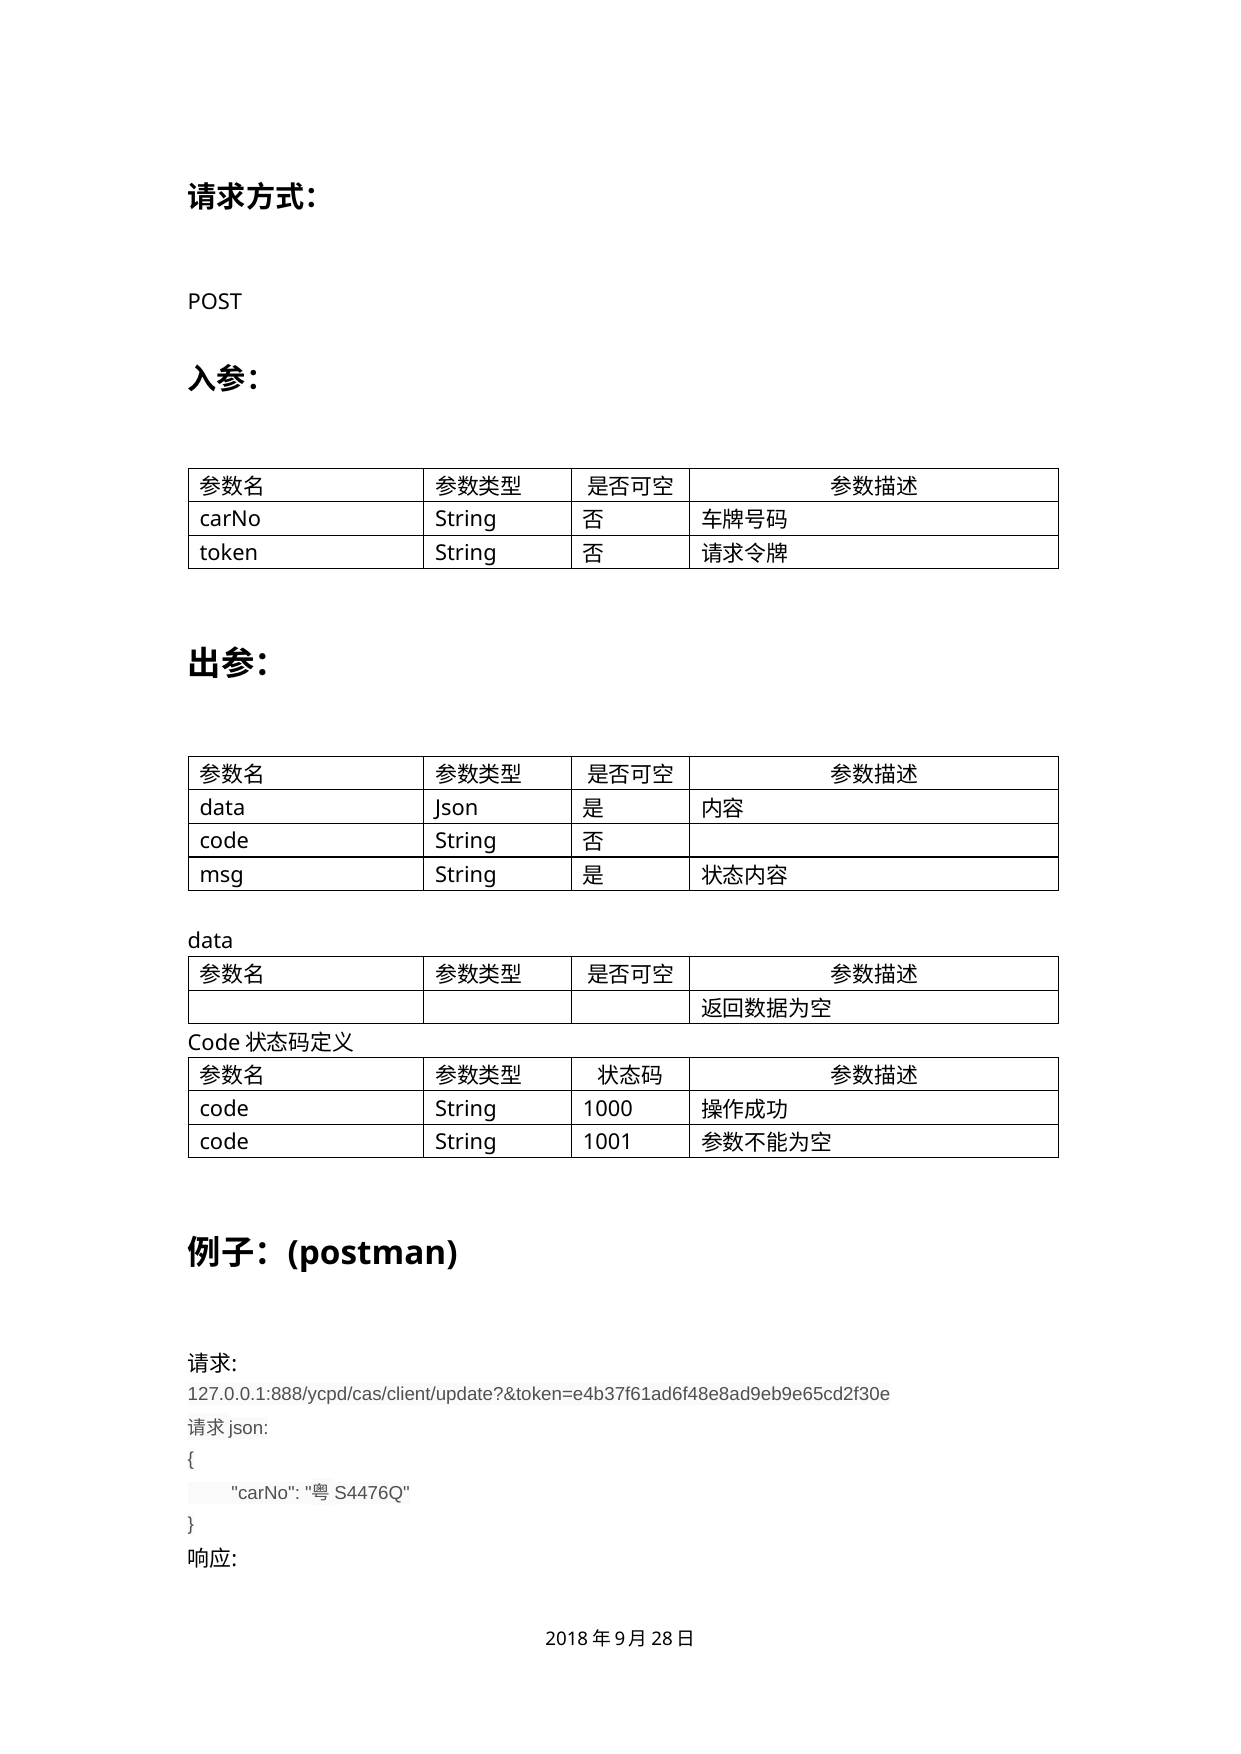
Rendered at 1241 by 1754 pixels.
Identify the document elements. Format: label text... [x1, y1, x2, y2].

table_cell 请求令牌 [690, 536, 1058, 568]
table_cell msg [189, 858, 423, 890]
table_cell 否 [572, 536, 689, 568]
table_cell String [424, 502, 571, 534]
table_cell String [424, 824, 571, 856]
table_cell [572, 991, 689, 1023]
table_header 是否可空 [572, 957, 689, 989]
table_header 参数类型 [424, 1058, 571, 1090]
table_header 参数名 [189, 469, 423, 501]
subtitle 出参： [187, 629, 1053, 694]
table_cell code [189, 824, 423, 856]
table_cell String [424, 536, 571, 568]
text } [187, 1508, 1053, 1540]
table_cell 是 [572, 858, 689, 890]
table_cell 否 [572, 824, 689, 856]
text POST [187, 285, 1053, 317]
text Code状态码定义 [187, 1024, 1053, 1057]
text 127.0.0.1:888/ycpd/cas/client/update?&token=e4b37f61ad6f48e8ad9eb9e65cd2f30e [187, 1378, 1053, 1410]
table_header 参数名 [189, 757, 423, 789]
table_cell 1000 [572, 1091, 689, 1124]
table_header 参数类型 [424, 469, 571, 501]
text { [187, 1443, 1053, 1475]
text 请求: [187, 1345, 1053, 1378]
table_cell 操作成功 [690, 1091, 1058, 1124]
table_cell String [424, 1091, 571, 1124]
text 请求json: [187, 1410, 1053, 1443]
table_cell 返回数据为空 [690, 991, 1058, 1023]
table_cell String [424, 1125, 571, 1157]
table_cell 是 [572, 790, 689, 823]
table_header 参数名 [189, 1058, 423, 1090]
table_header 参数描述 [690, 757, 1058, 789]
table_header 是否可空 [572, 757, 689, 789]
table_header 参数类型 [424, 957, 571, 989]
table_cell 车牌号码 [690, 502, 1058, 534]
text 响应: [187, 1540, 1053, 1573]
table_cell 1001 [572, 1125, 689, 1157]
table_cell token [189, 536, 423, 568]
table_cell carNo [189, 502, 423, 534]
table_header 参数名 [189, 957, 423, 989]
table_header 参数类型 [424, 757, 571, 789]
table_header 状态码 [572, 1058, 689, 1090]
table_cell 状态内容 [690, 858, 1058, 890]
table_cell code [189, 1125, 423, 1157]
table_cell data [189, 790, 423, 823]
table_header 参数描述 [690, 469, 1058, 501]
table_cell 否 [572, 502, 689, 534]
table_cell 参数不能为空 [690, 1125, 1058, 1157]
table_cell [690, 824, 1058, 856]
table_header 是否可空 [572, 469, 689, 501]
subtitle 例子：(postman) [187, 1218, 1053, 1283]
text "carNo": "粤S4476Q" [187, 1475, 1053, 1508]
table_header 参数描述 [690, 957, 1058, 989]
subtitle 请求方式： [187, 162, 1053, 227]
text data [187, 923, 1053, 956]
table_cell code [189, 1091, 423, 1124]
table_cell [424, 991, 571, 1023]
subtitle 入参： [187, 344, 1053, 409]
table_cell [189, 991, 423, 1023]
table_cell 内容 [690, 790, 1058, 823]
table_cell Json [424, 790, 571, 823]
table_cell String [424, 858, 571, 890]
table_header 参数描述 [690, 1058, 1058, 1090]
